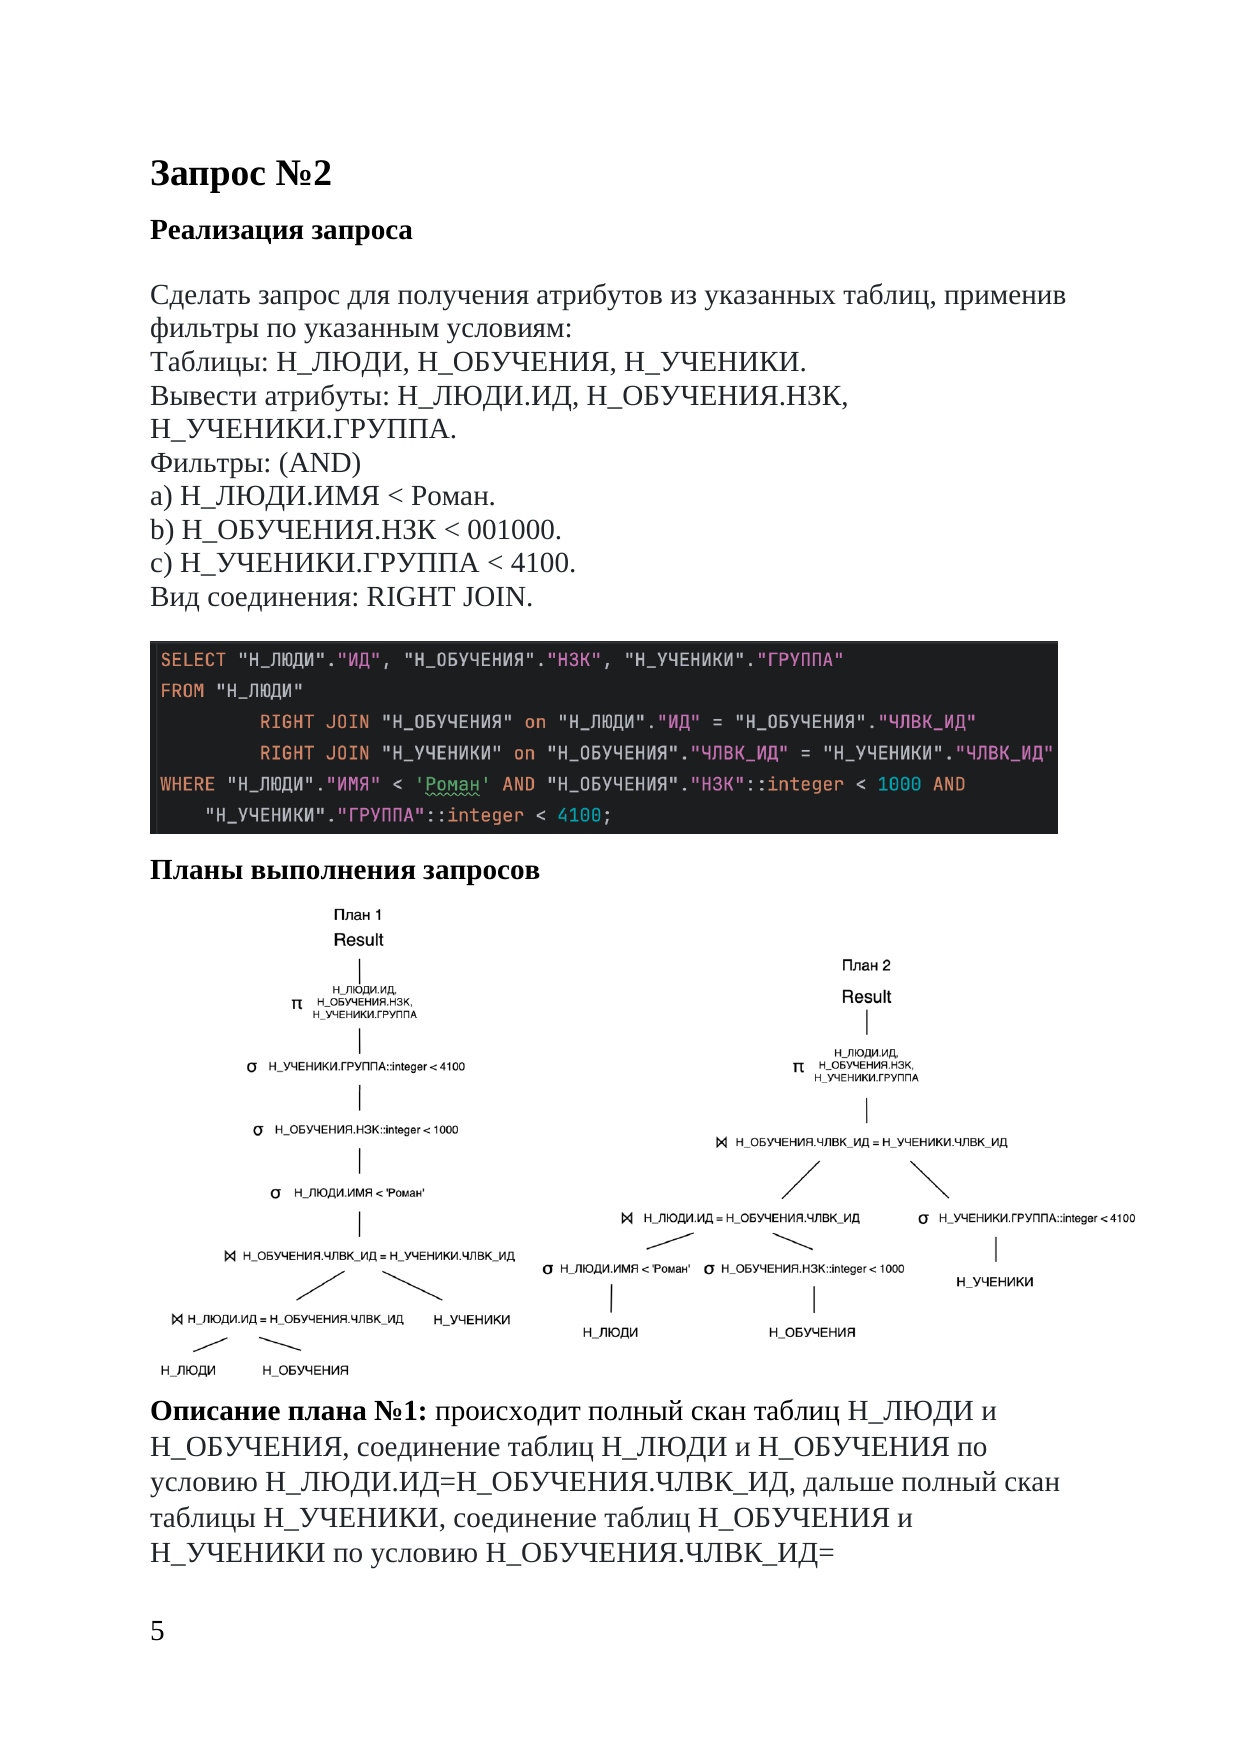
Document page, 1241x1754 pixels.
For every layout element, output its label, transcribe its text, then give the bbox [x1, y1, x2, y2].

subtitle Запрос №2 [150, 150, 1090, 193]
subtitle Реализация запроса [150, 212, 1090, 246]
subtitle Планы выполнения запросов [150, 852, 1090, 886]
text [150, 1393, 1090, 1569]
picture [150, 641, 1058, 834]
picture [150, 896, 1144, 1390]
text Сделать запрос для получения атрибутов из указанных таблиц, применив фильтры по указанным условиям: Таблицы: Н_ЛЮДИ, Н_ОБУЧЕНИЯ, Н_УЧЕНИКИ. Вывести атрибуты: Н_ЛЮДИ.ИД, Н_ОБУЧЕНИЯ.НЗК, Н_УЧЕНИКИ.ГРУППА. Фильтры: (AND) a) Н_ЛЮДИ.ИМЯ < Роман. b) Н_ОБУЧЕНИЯ.НЗК < 001000. c) Н_УЧЕНИКИ.ГРУППА < 4100. Вид соединения: RIGHT JOIN. [150, 277, 1090, 612]
